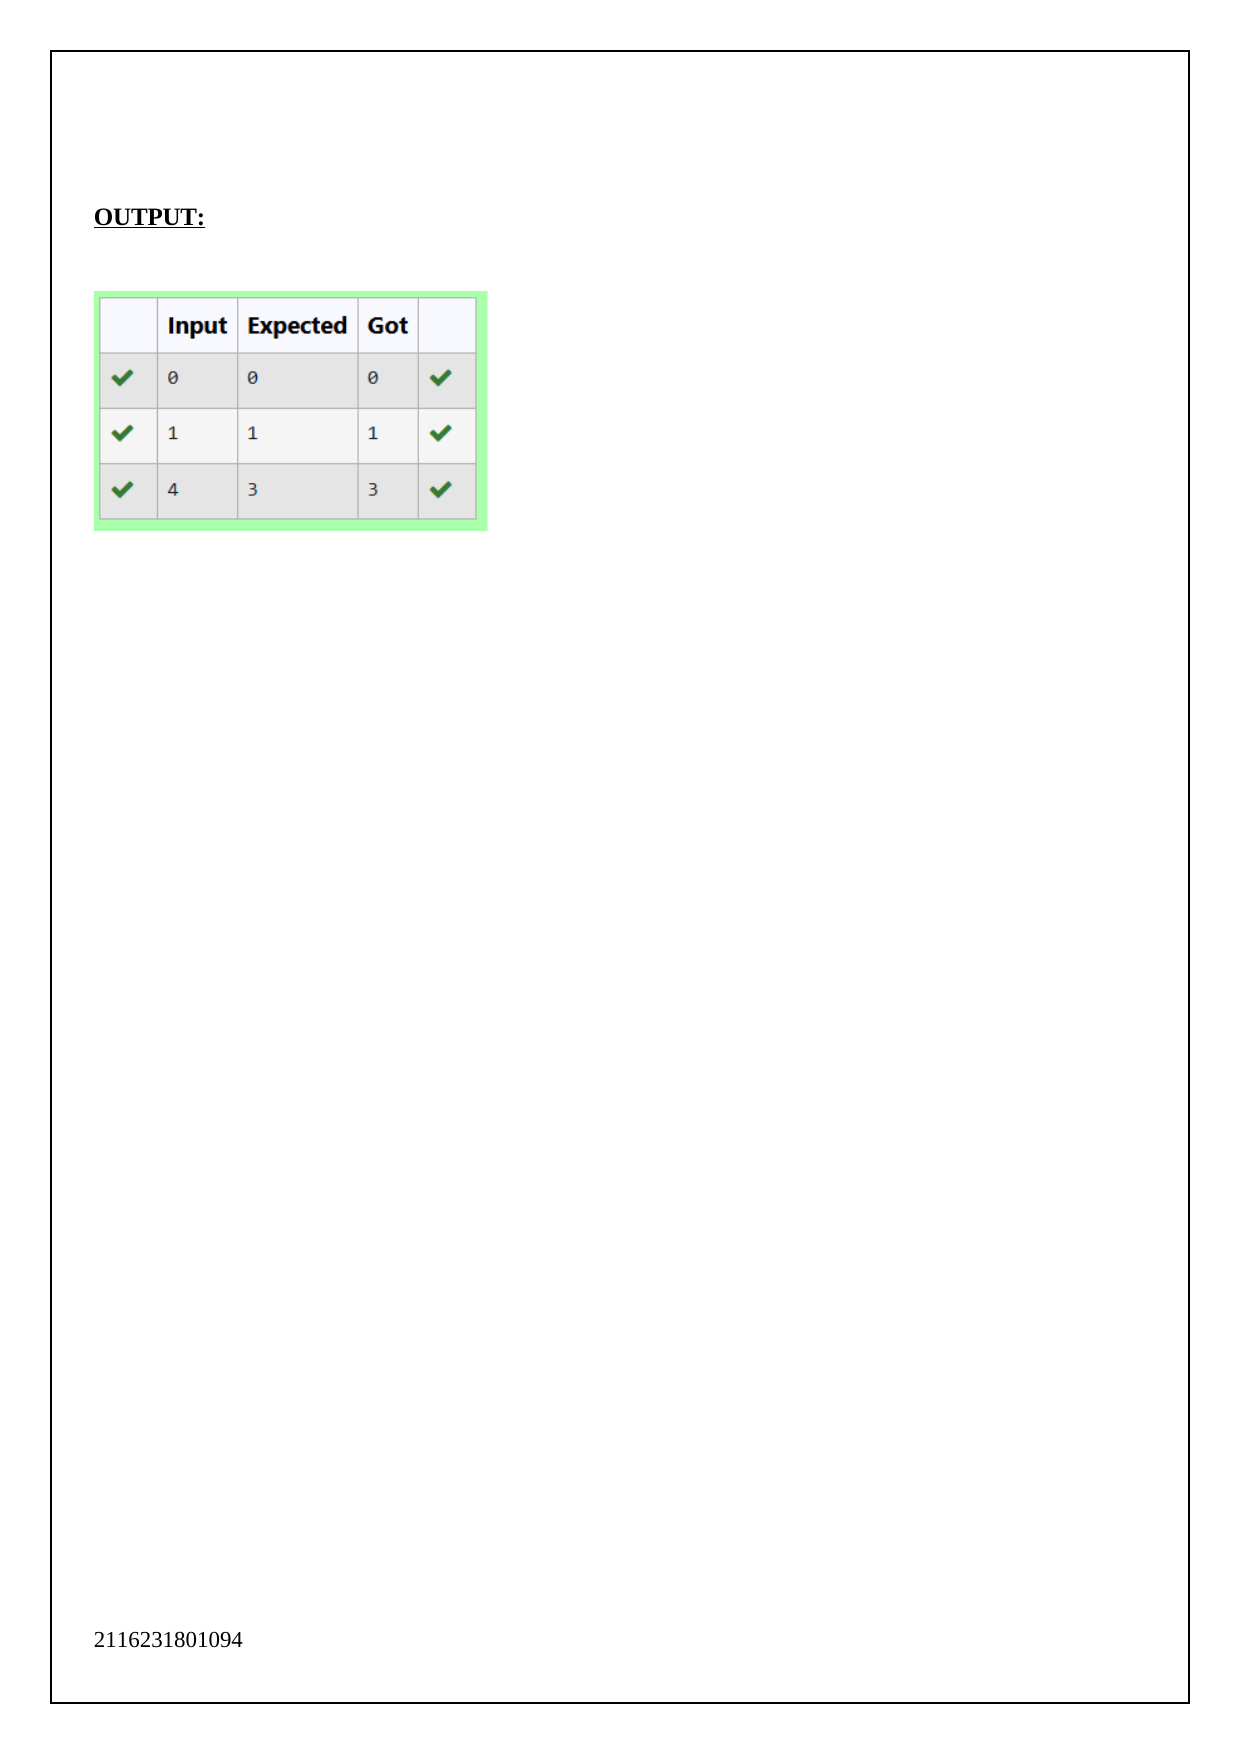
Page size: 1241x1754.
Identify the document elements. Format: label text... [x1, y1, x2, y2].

picture [93, 291, 488, 531]
text OUTPUT: [94, 202, 1155, 231]
